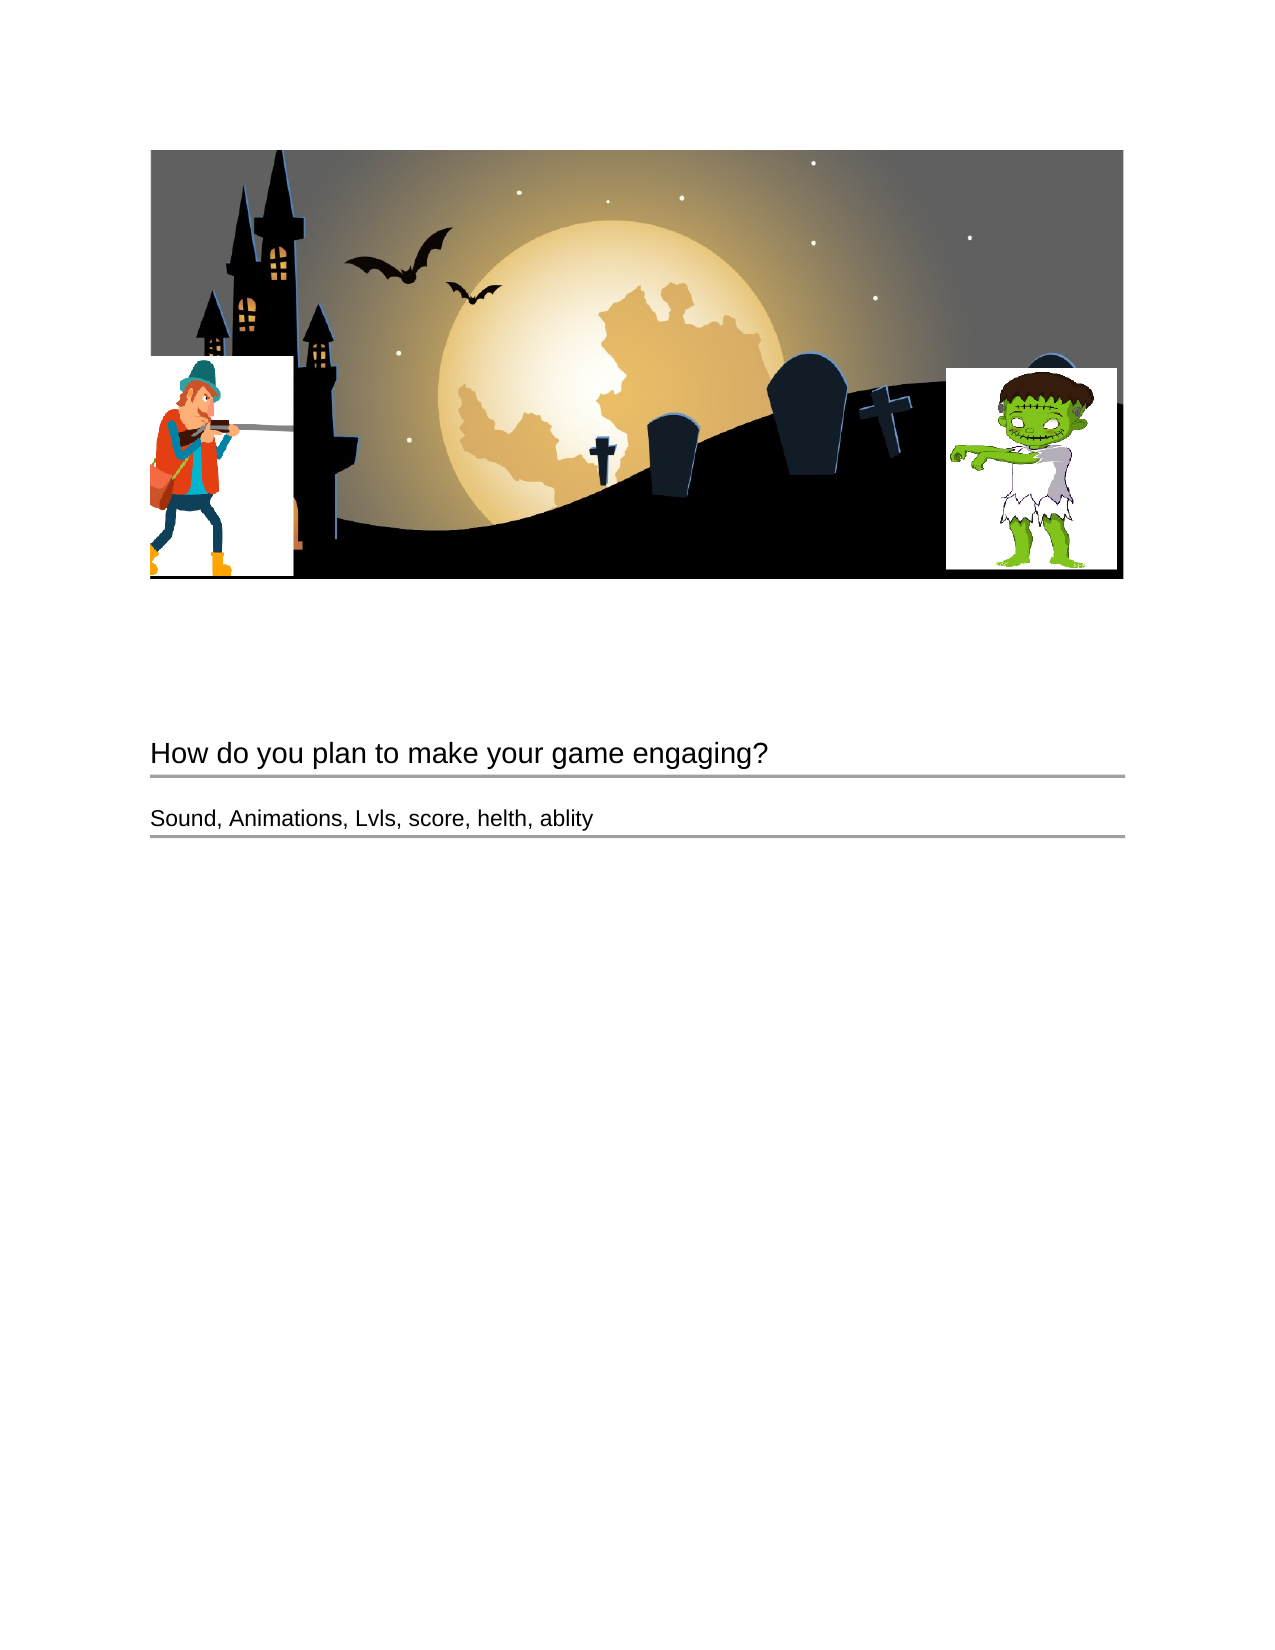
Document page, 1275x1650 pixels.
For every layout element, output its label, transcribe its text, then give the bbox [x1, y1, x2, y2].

text How do you plan to make your game engaging? [150, 736, 1125, 770]
text Sound, Animations, Lvls, score, helth, ablity [150, 805, 1125, 831]
picture [150, 150, 1124, 579]
